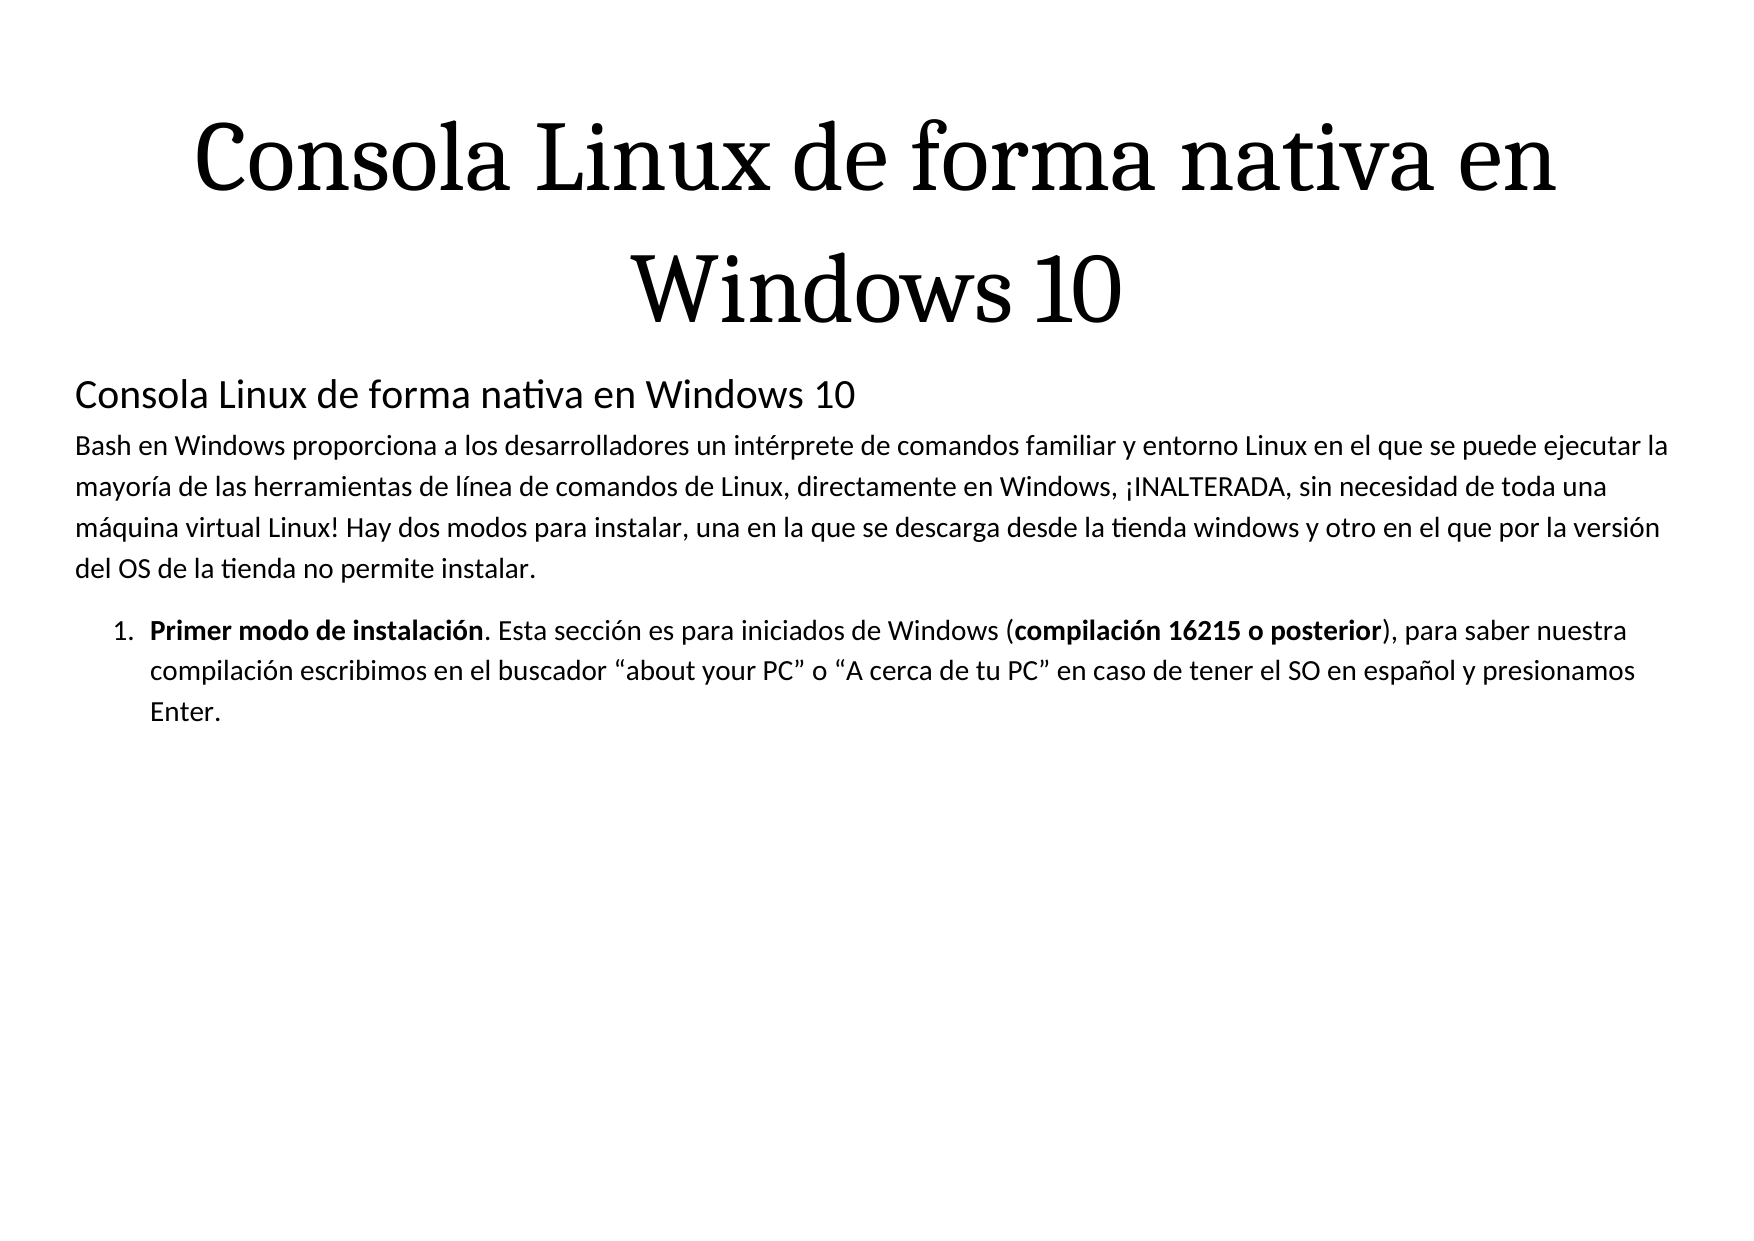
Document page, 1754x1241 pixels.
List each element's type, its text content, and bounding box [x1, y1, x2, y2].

list Primer modo de instalación. Esta sección es para iniciados de Windows (compilación 16215 o posterior), para saber nuestra compilación escribimos en el buscador “about your PC” o “A cerca de tu PC” en caso de tener el SO en español y presionamos Enter. [112, 612, 1679, 729]
text Bash en Windows proporciona a los desarrolladores un intérprete de comandos familiar y entorno Linux en el que se puede ejecutar la mayoría de las herramientas de línea de comandos de Linux, directamente en Windows, ¡INALTERADA, sin necesidad de toda una máquina virtual Linux! Hay dos modos para instalar, una en la que se descarga desde la tienda windows y otro en el que por la versión del OS de la tienda no permite instalar. [75, 427, 1679, 585]
subtitle Consola Linux de forma nativa en Windows 10 [75, 368, 1679, 419]
subtitle Consola Linux de forma nativa en Windows 10 [75, 100, 1679, 347]
